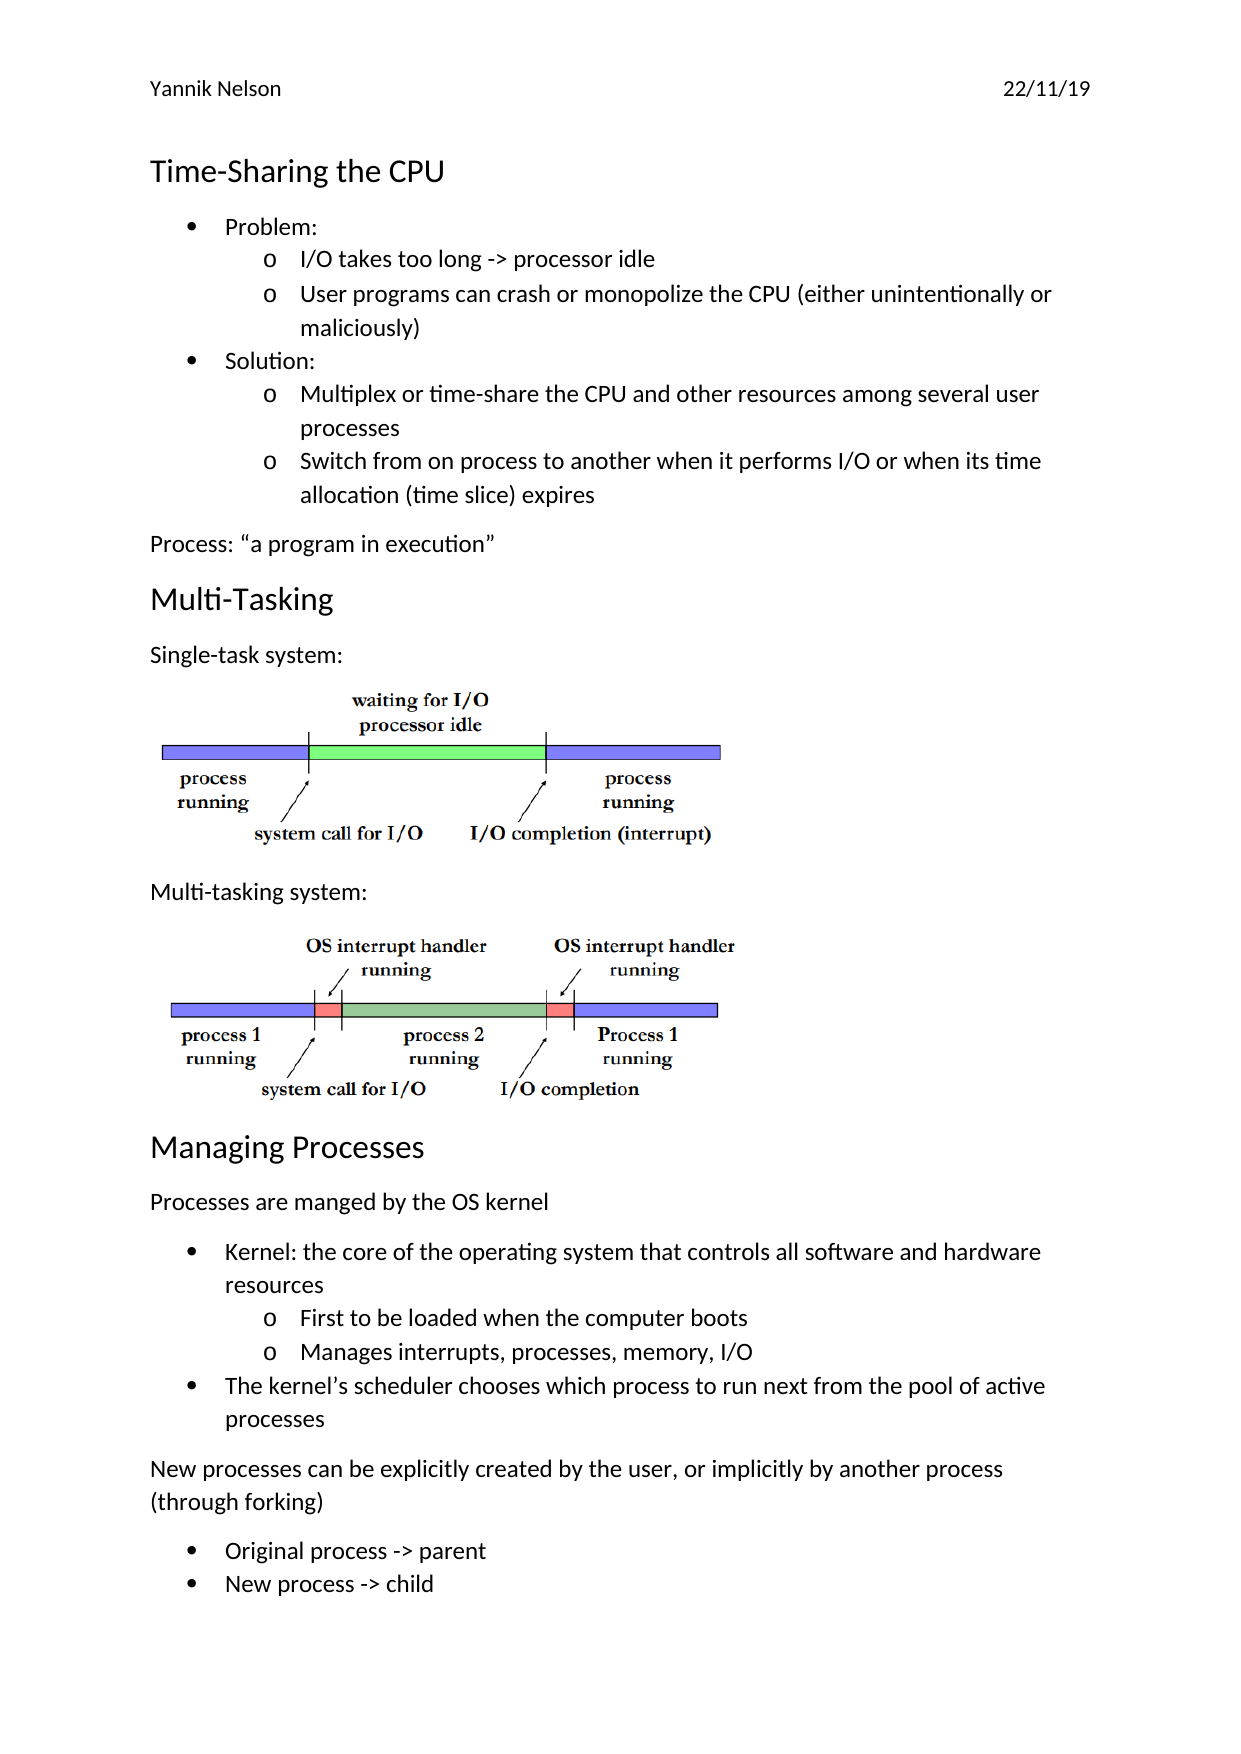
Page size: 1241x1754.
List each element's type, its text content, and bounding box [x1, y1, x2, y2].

text Time-Sharing the CPU [150, 150, 1090, 191]
list Switch from on process to another when it performs I/O or when its time allocation (time slice) expires [262, 445, 1090, 509]
picture [150, 925, 740, 1107]
text Process: “a program in execution” [150, 529, 1090, 559]
text Single-task system: [150, 639, 1090, 669]
text Multi-tasking system: [150, 876, 1090, 906]
list First to be loaded when the computer boots [262, 1302, 1090, 1333]
text Multi-Tasking [150, 578, 1090, 619]
list I/O takes too long -> processor idle [262, 243, 1090, 275]
list Multiplex or time-share the CPU and other resources among several user processes [262, 378, 1090, 442]
text New processes can be explicitly created by the user, or implicitly by another process (through forking) [150, 1453, 1090, 1516]
list Solution: [187, 345, 1090, 375]
list User programs can crash or monopolize the CPU (either unintentionally or maliciously) [262, 278, 1090, 342]
picture [150, 688, 729, 857]
list Kernel: the core of the operating system that controls all software and hardware resources [187, 1236, 1090, 1299]
list Manages interrupts, processes, memory, I/O [262, 1336, 1090, 1368]
list Original process -> parent [187, 1535, 1090, 1566]
text Processes are manged by the OS kernel [150, 1186, 1090, 1217]
text Managing Processes [150, 1126, 1090, 1166]
list The kernel’s scheduler chooses which process to run next from the pool of active processes [187, 1370, 1090, 1434]
list New process -> child [187, 1568, 1090, 1599]
list Problem: [187, 211, 1090, 241]
